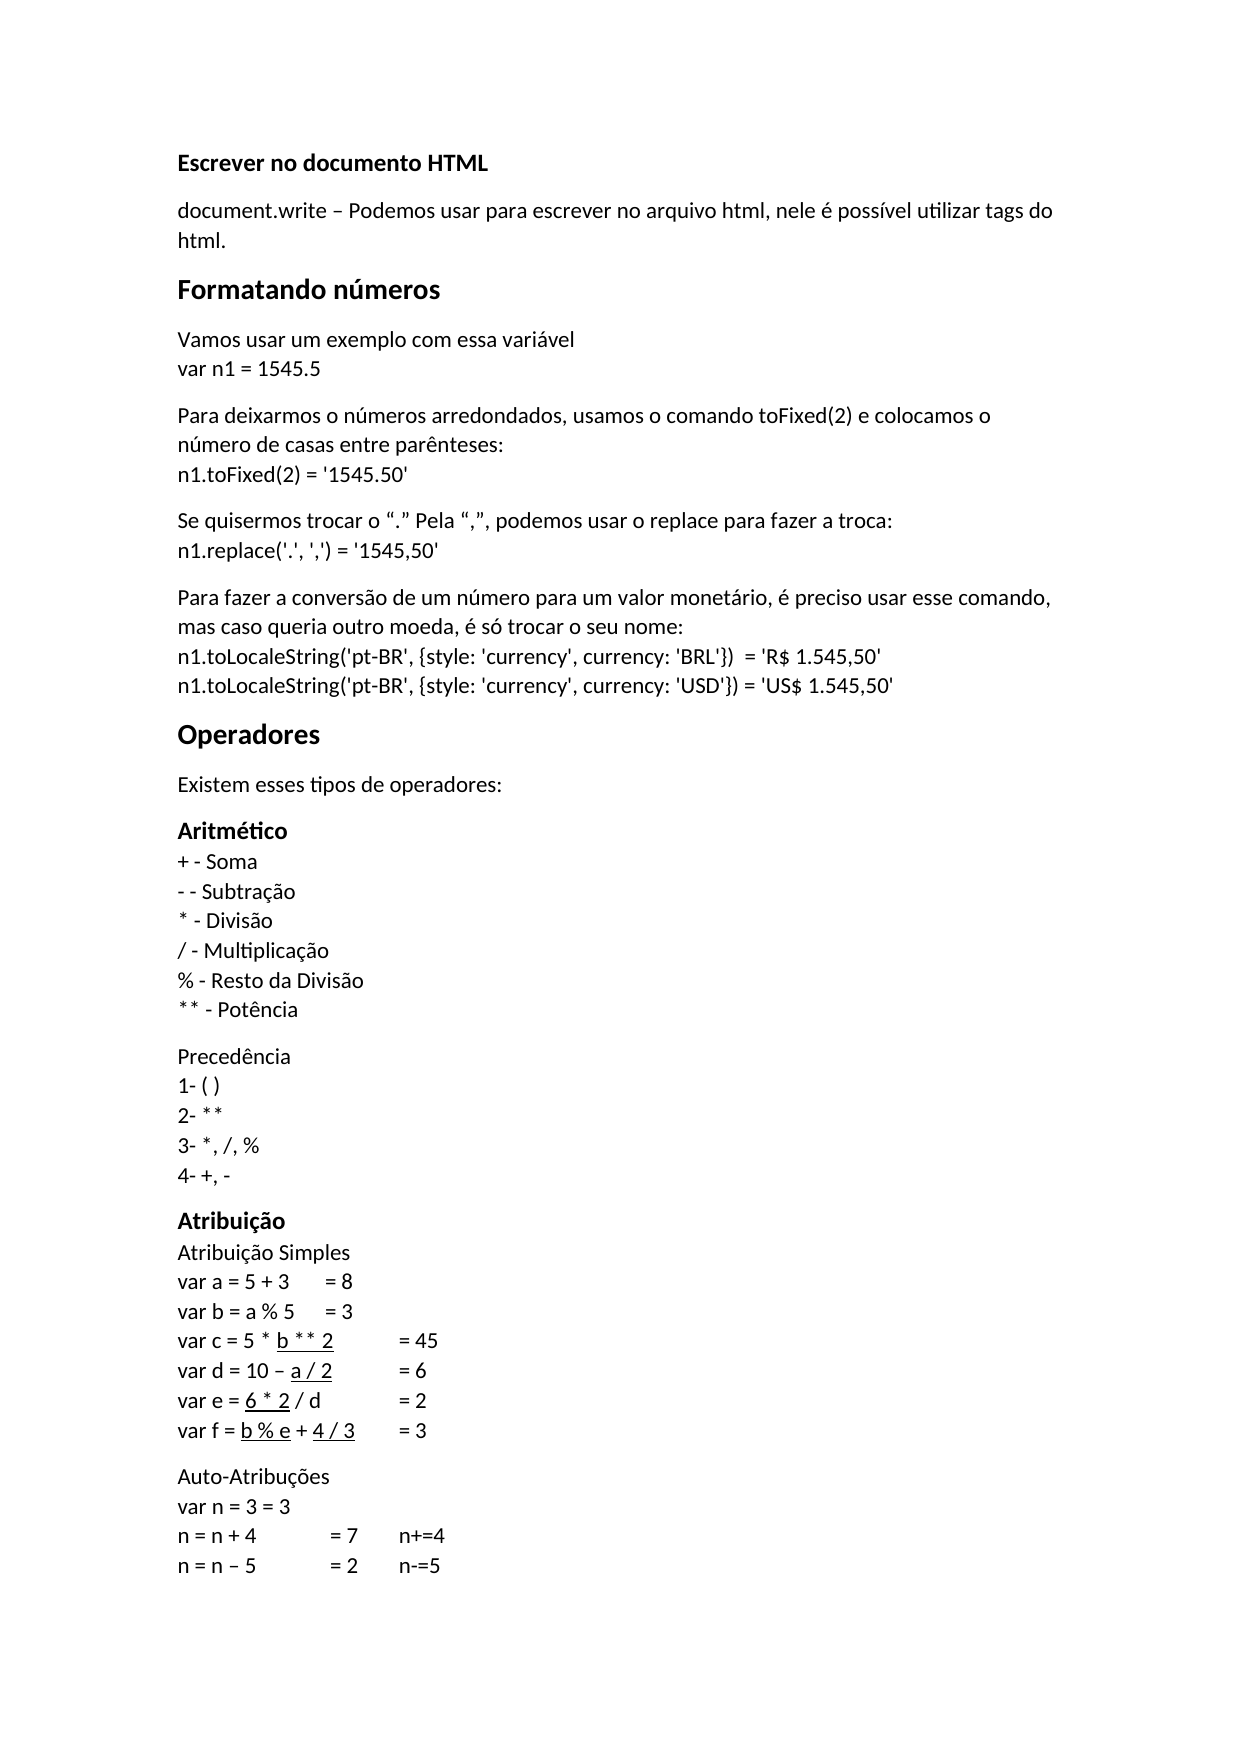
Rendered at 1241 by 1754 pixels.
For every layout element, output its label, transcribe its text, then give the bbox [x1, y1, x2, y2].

text Precedência 1- ( ) 2- ** 3- *, /, % 4- +, - [177, 1040, 1063, 1189]
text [177, 1460, 1063, 1579]
text Existem esses tipos de operadores: [177, 769, 1063, 798]
text document.write – Podemos usar para escrever no arquivo html, nele é possível utilizar tags do html. [177, 195, 1063, 254]
text Formatando números [177, 271, 1063, 306]
text Para fazer a conversão de um número para um valor monetário, é preciso usar esse comando, mas caso queria outro moeda, é só trocar o seu nome: n1.toLocaleString('pt-BR', {style: 'currency', currency: 'BRL'}) = 'R$ 1.545,50' n1.toLocaleString('pt-BR', {style: 'currency', currency: 'USD'}) = 'US$ 1.545,50' [177, 581, 1063, 700]
text Operadores [177, 716, 1063, 752]
text Vamos usar um exemplo com essa variável var n1 = 1545.5 [177, 323, 1063, 382]
text Aritmético + - Soma - - Subtração * - Divisão / - Multiplicação % - Resto da Divisão ** - Potência [177, 815, 1063, 1024]
text Para deixarmos o números arredondados, usamos o comando toFixed(2) e colocamos o número de casas entre parênteses: n1.toFixed(2) = '1545.50' [177, 399, 1063, 488]
text Atribuição Atribuição Simples var a = 5 + 3 = 8 var b = a % 5 = 3 var c = 5 * b ** 2 = 45 var d = 10 – a / 2 = 6 var e = 6 * 2 / d = 2 var f = b % e + 4 / 3 = 3 [177, 1205, 1063, 1444]
text Se quisermos trocar o “.” Pela “,”, podemos usar o replace para fazer a troca: n1.replace('.', ',') = '1545,50' [177, 505, 1063, 564]
text Escrever no documento HTML [177, 148, 1063, 178]
